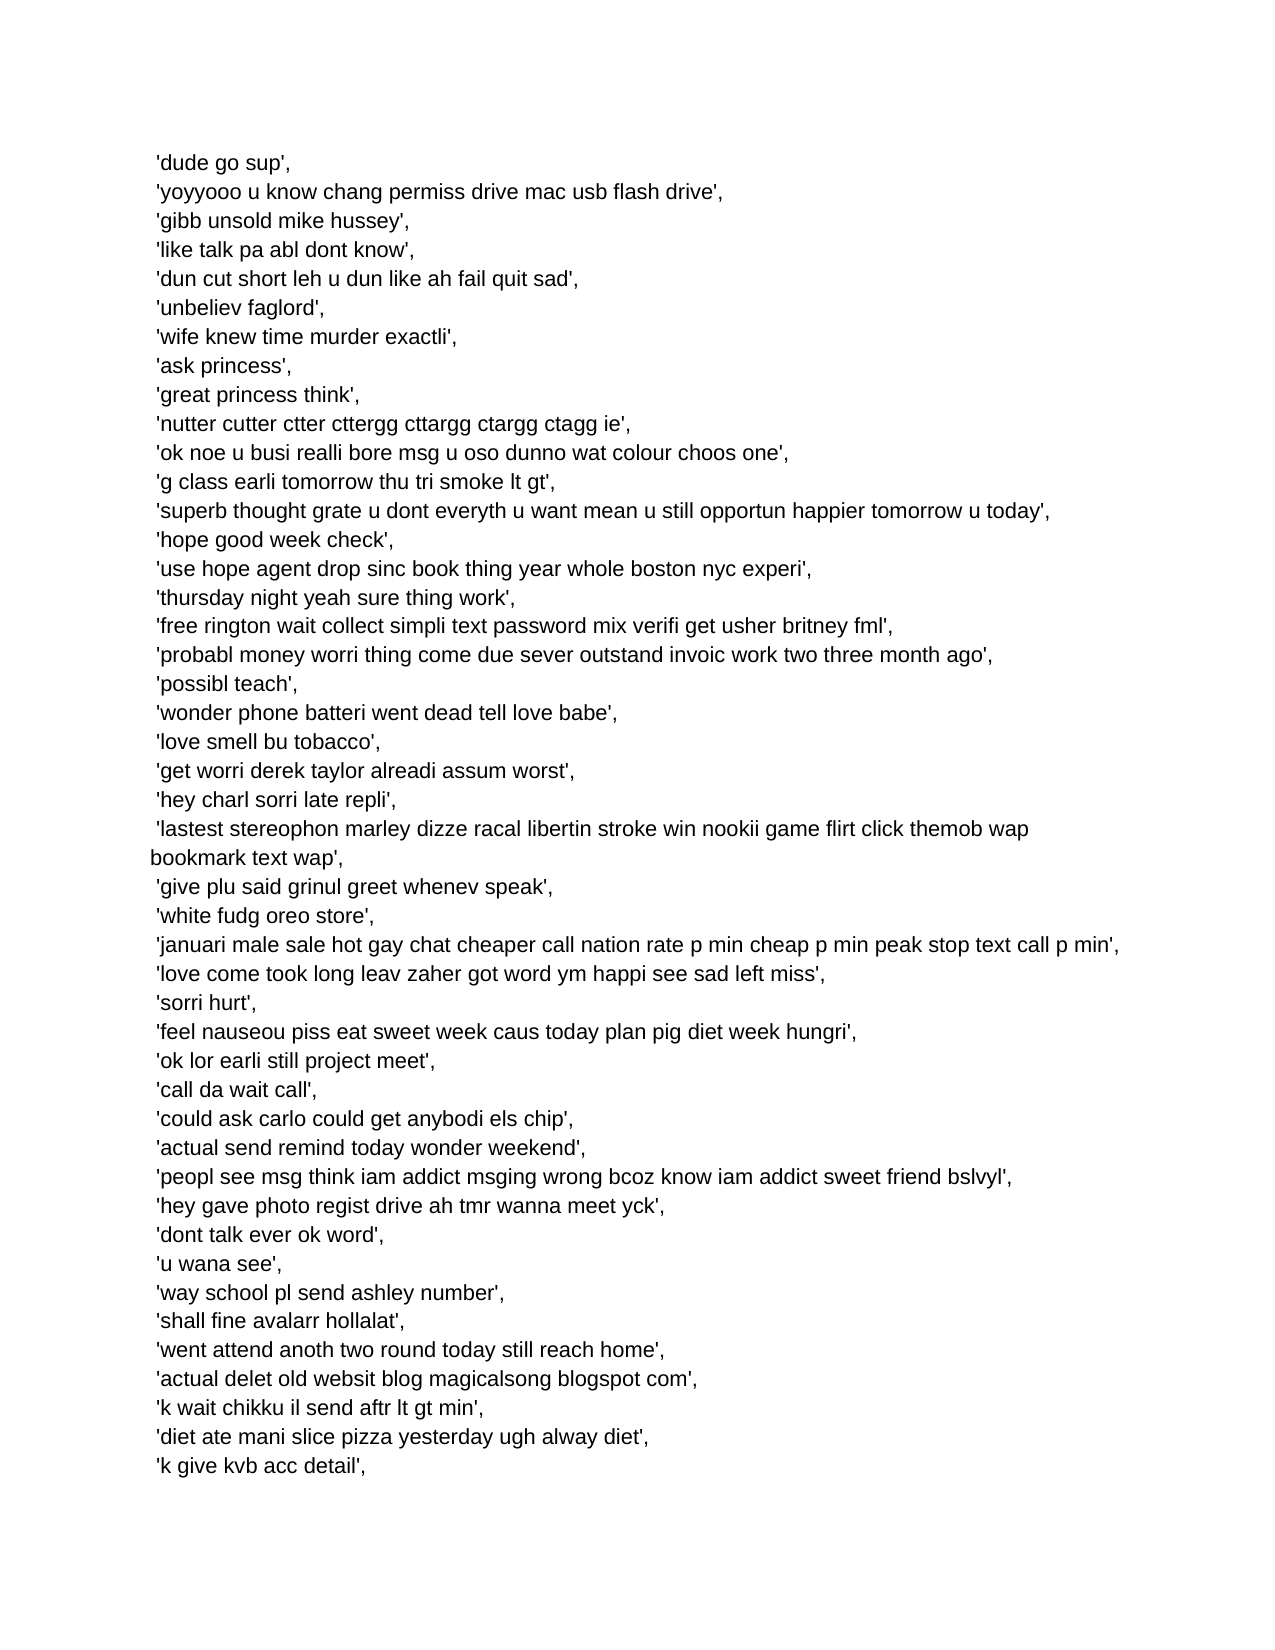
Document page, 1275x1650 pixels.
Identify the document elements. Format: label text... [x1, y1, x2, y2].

text 'feel nauseou piss eat sweet week caus today plan pig diet week hungri', [150, 1019, 1125, 1044]
text 'love smell bu tobacco', [150, 729, 1125, 754]
text 'peopl see msg think iam addict msging wrong bcoz know iam addict sweet friend bslvyl', [150, 1163, 1125, 1189]
text 'shall fine avalarr hollalat', [150, 1308, 1125, 1333]
text 'unbeliev faglord', [150, 295, 1125, 320]
text 'hey charl sorri late repli', [150, 787, 1125, 812]
text 'probabl money worri thing come due sever outstand invoic work two three month ago', [150, 642, 1125, 667]
text 'actual delet old websit blog magicalsong blogspot com', [150, 1366, 1125, 1391]
text 'ask princess', [150, 353, 1125, 378]
text 'free rington wait collect simpli text password mix verifi get usher britney fml', [150, 613, 1125, 638]
text 'call da wait call', [150, 1077, 1125, 1102]
text 'ok lor earli still project meet', [150, 1048, 1125, 1073]
text 'k give kvb acc detail', [150, 1453, 1125, 1478]
text 'hey gave photo regist drive ah tmr wanna meet yck', [150, 1192, 1125, 1218]
text 'like talk pa abl dont know', [150, 237, 1125, 262]
text 'possibl teach', [150, 671, 1125, 696]
text 'wife knew time murder exactli', [150, 324, 1125, 349]
text 'k wait chikku il send aftr lt gt min', [150, 1395, 1125, 1420]
text 'went attend anoth two round today still reach home', [150, 1337, 1125, 1362]
text 'way school pl send ashley number', [150, 1279, 1125, 1304]
text 'diet ate mani slice pizza yesterday ugh alway diet', [150, 1424, 1125, 1449]
text 'give plu said grinul greet whenev speak', [150, 874, 1125, 899]
text 'get worri derek taylor alreadi assum worst', [150, 758, 1125, 783]
text 'use hope agent drop sinc book thing year whole boston nyc experi', [150, 555, 1125, 581]
text 'thursday night yeah sure thing work', [150, 584, 1125, 609]
text 'dont talk ever ok word', [150, 1221, 1125, 1247]
text 'u wana see', [150, 1250, 1125, 1276]
text 'hope good week check', [150, 526, 1125, 552]
text 'dude go sup', [150, 150, 1125, 175]
text 'januari male sale hot gay chat cheaper call nation rate p min cheap p min peak stop text call p min', [150, 932, 1125, 957]
text 'great princess think', [150, 382, 1125, 407]
text 'lastest stereophon marley dizze racal libertin stroke win nookii game flirt click themob wap bookmark text wap', [150, 816, 1125, 870]
text 'sorri hurt', [150, 990, 1125, 1015]
text 'gibb unsold mike hussey', [150, 208, 1125, 233]
text 'nutter cutter ctter cttergg cttargg ctargg ctagg ie', [150, 411, 1125, 436]
text 'yoyyooo u know chang permiss drive mac usb flash drive', [150, 179, 1125, 204]
text 'wonder phone batteri went dead tell love babe', [150, 700, 1125, 725]
text 'white fudg oreo store', [150, 903, 1125, 928]
text 'g class earli tomorrow thu tri smoke lt gt', [150, 468, 1125, 494]
text 'actual send remind today wonder weekend', [150, 1134, 1125, 1160]
text 'ok noe u busi realli bore msg u oso dunno wat colour choos one', [150, 439, 1125, 465]
text 'could ask carlo could get anybodi els chip', [150, 1106, 1125, 1131]
text 'love come took long leav zaher got word ym happi see sad left miss', [150, 961, 1125, 986]
text 'dun cut short leh u dun like ah fail quit sad', [150, 266, 1125, 291]
text 'superb thought grate u dont everyth u want mean u still opportun happier tomorrow u today', [150, 497, 1125, 523]
